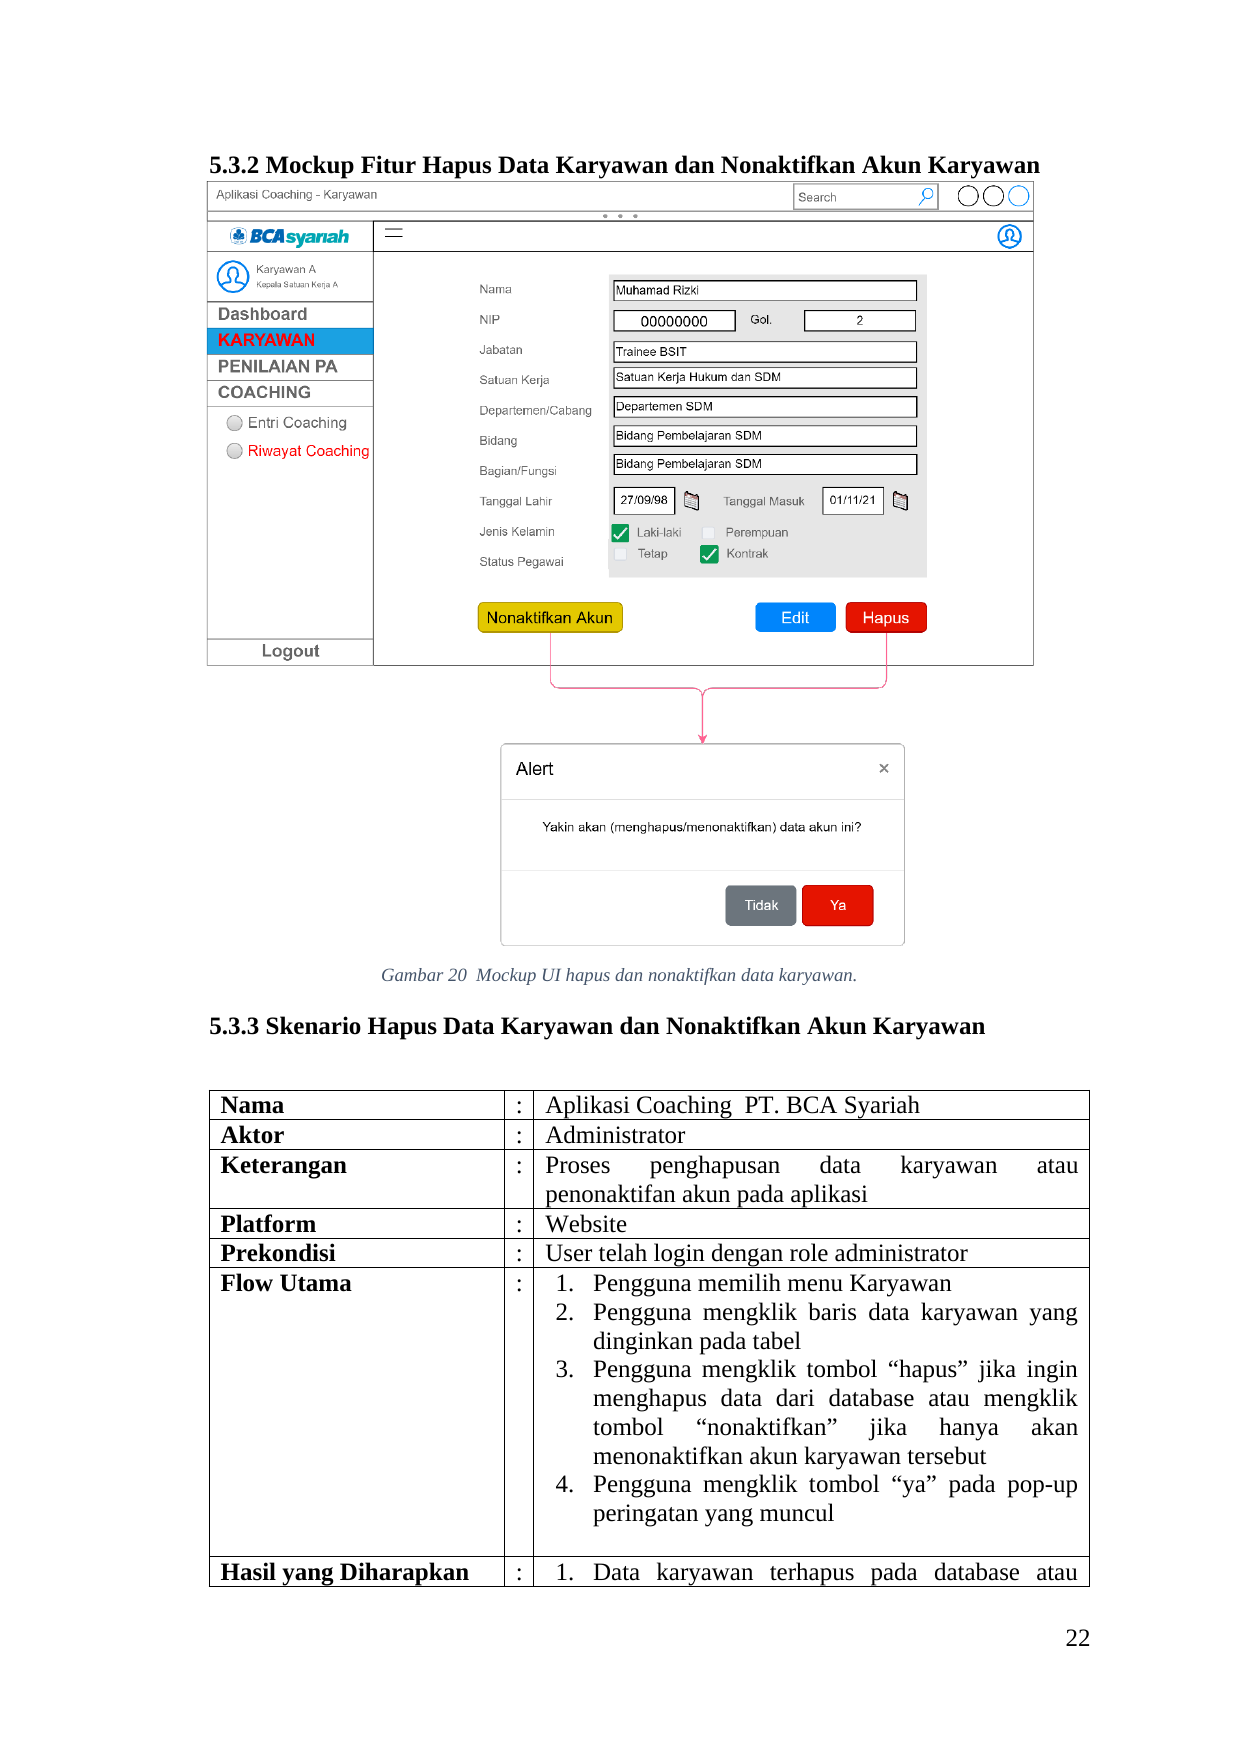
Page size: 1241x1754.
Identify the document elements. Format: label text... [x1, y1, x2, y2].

table_cell Proses penghapusan data karyawan atau penonaktifan akun pada aplikasi [534, 1150, 1089, 1208]
table_cell Aktor [210, 1120, 504, 1149]
table_header : [505, 1091, 533, 1119]
table_cell : [505, 1150, 533, 1208]
table_cell : [505, 1557, 533, 1586]
table_cell Administrator [534, 1120, 1089, 1149]
table_header Aplikasi Coaching PT. BCA Syariah [534, 1091, 1089, 1119]
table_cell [534, 1557, 1089, 1586]
table_cell User telah login dengan role administrator [534, 1239, 1089, 1267]
table_cell Platform [210, 1209, 504, 1237]
picture [206, 181, 1034, 946]
table_cell : [505, 1268, 533, 1556]
table_cell Website [534, 1209, 1089, 1237]
table_cell : [505, 1209, 533, 1237]
table_cell Prekondisi [210, 1239, 504, 1267]
subtitle Mockup Fitur Hapus Data Karyawan dan Nonaktifkan Akun Karyawan [209, 150, 1090, 179]
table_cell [210, 1557, 504, 1586]
table_cell : [505, 1120, 533, 1149]
table_cell Pengguna memilih menu Karyawan Pengguna mengklik baris data karyawan yang dinginkan pada tabel Pengguna mengklik tombol “hapus” jika ingin menghapus data dari database atau mengklik tombol “nonaktifkan” jika hanya akan menonaktifkan akun karyawan tersebut Pengguna mengklik tombol “ya” pada pop-up peringatan yang muncul [534, 1268, 1089, 1556]
subtitle Skenario Hapus Data Karyawan dan Nonaktifkan Akun Karyawan [209, 1011, 1090, 1039]
table_cell : [505, 1239, 533, 1267]
table_cell Keterangan [210, 1150, 504, 1208]
table_header Nama [210, 1091, 504, 1119]
table_cell Flow Utama [210, 1268, 504, 1556]
